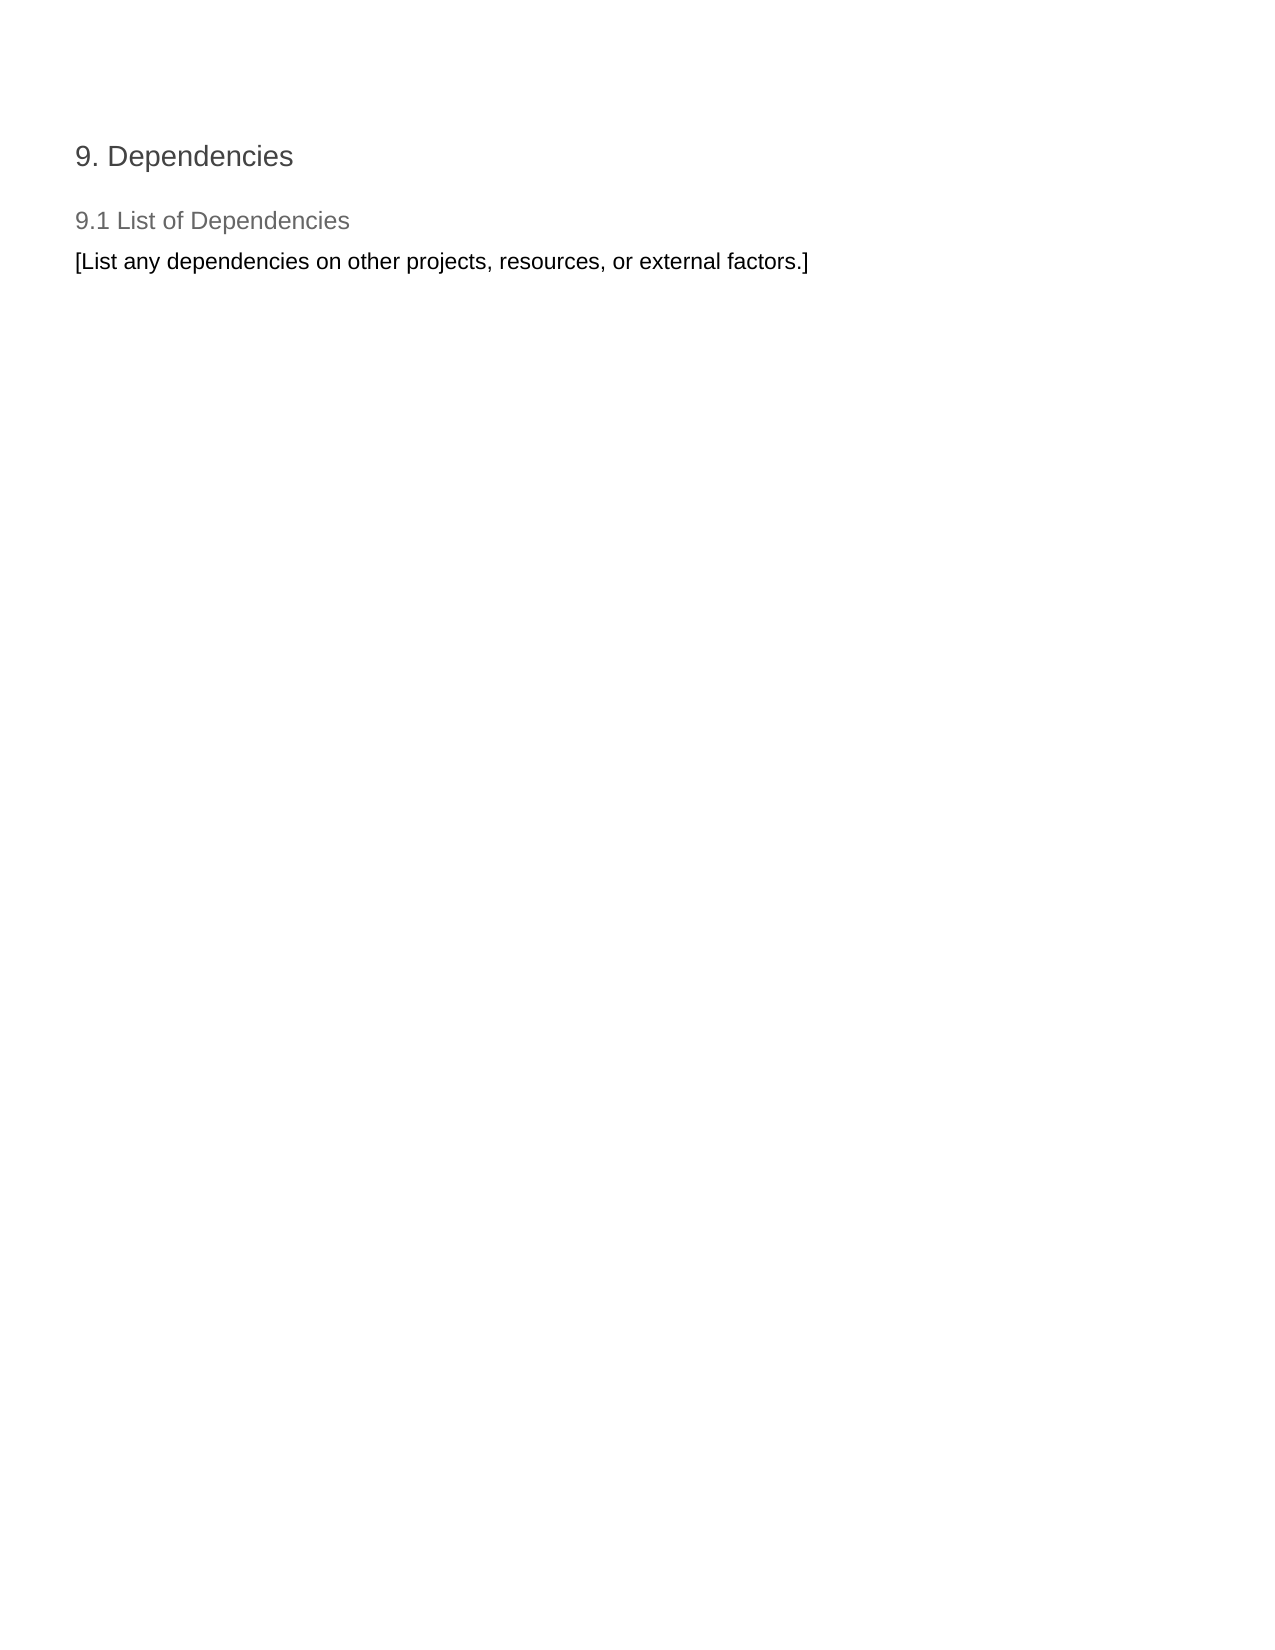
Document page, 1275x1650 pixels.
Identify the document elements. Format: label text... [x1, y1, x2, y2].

subtitle 9. Dependencies [75, 138, 1200, 172]
subtitle 9.1 List of Dependencies [75, 206, 1200, 235]
text [List any dependencies on other projects, resources, or external factors.] [75, 248, 1200, 274]
